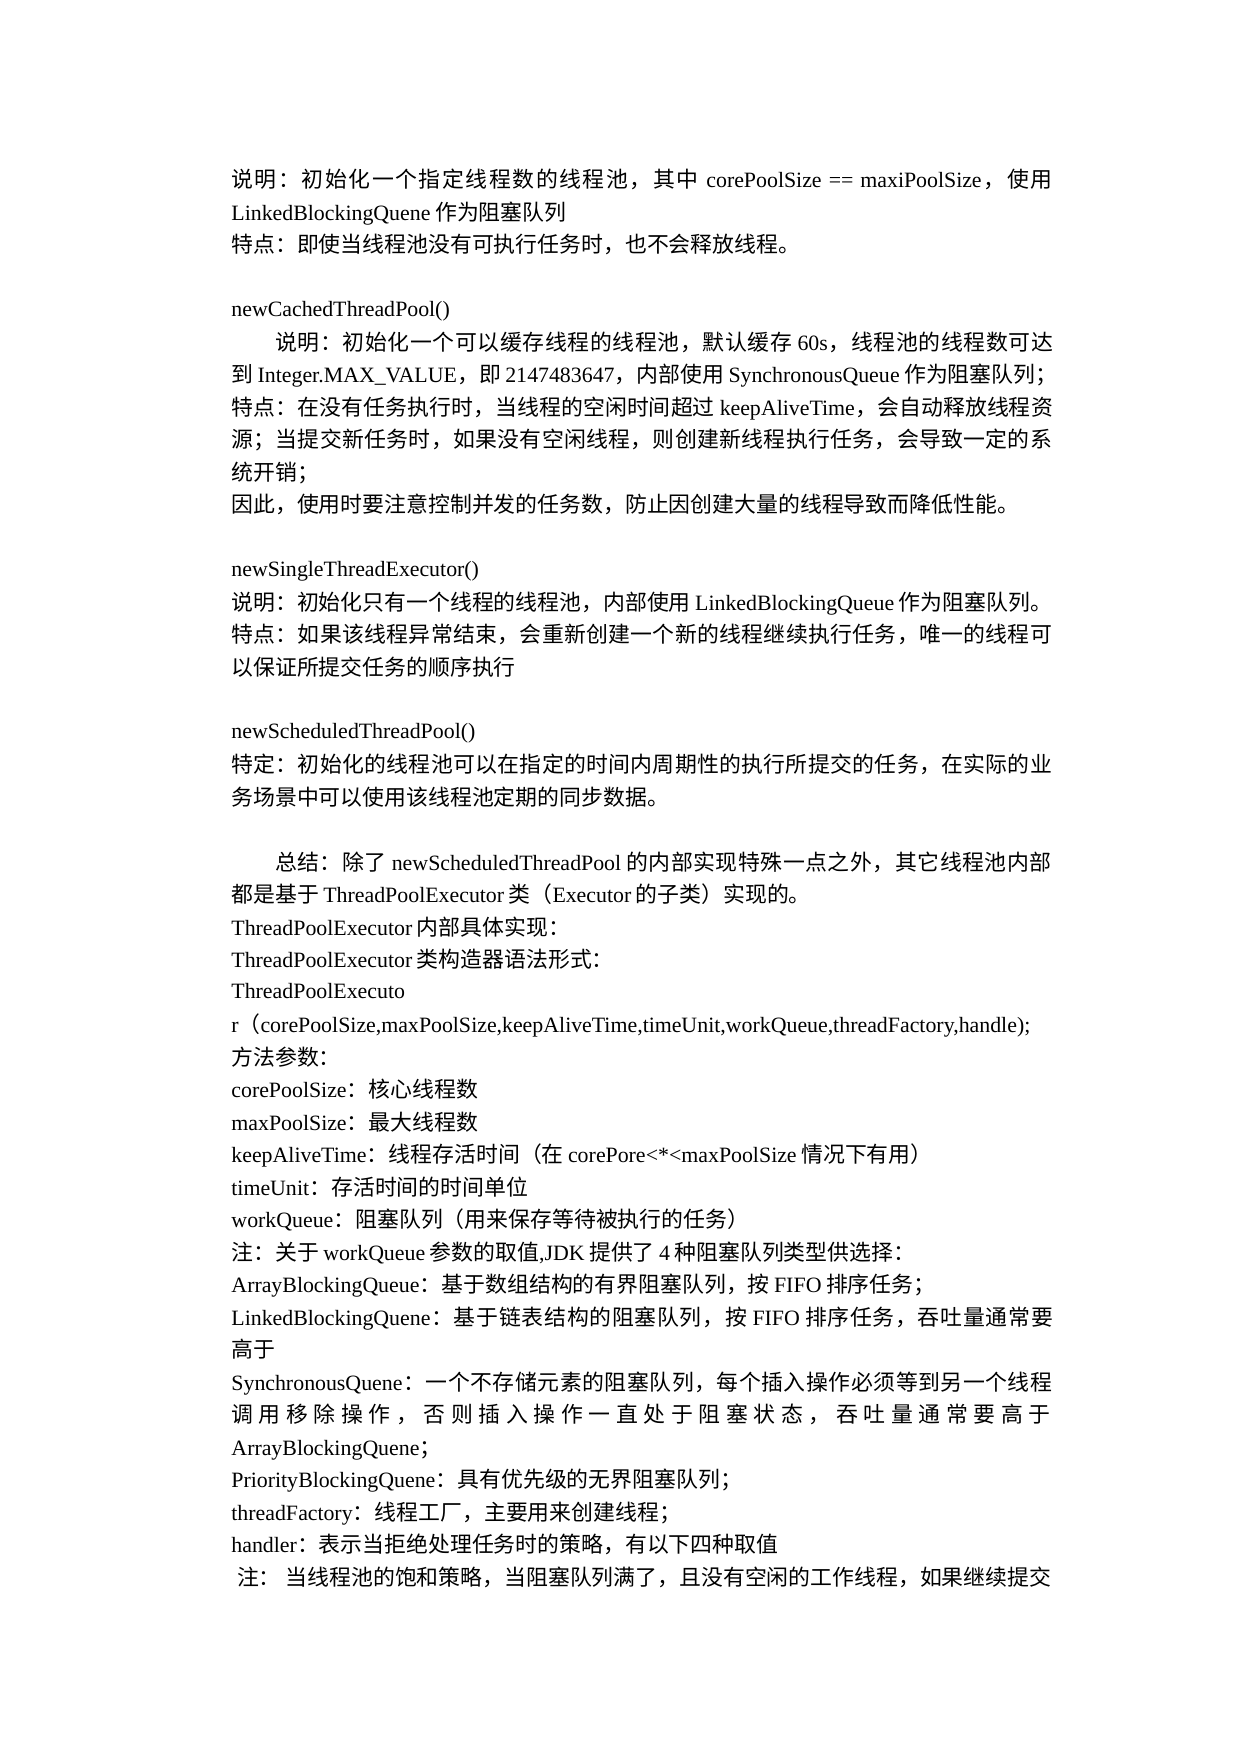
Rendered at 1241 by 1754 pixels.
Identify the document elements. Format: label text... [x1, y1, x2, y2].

text ThreadPoolExecutor内部具体实现： [231, 909, 1053, 942]
text ThreadPoolExecutor类构造器语法形式： [231, 942, 1053, 974]
text 注：关于workQueue参数的取值,JDK提供了4种阻塞队列类型供选择： ArrayBlockingQueue：基于数组结构的有界阻塞队列，按FIFO排序任务； LinkedBlockingQuene：基于链表结构的阻塞队列，按FIFO排序任务，吞吐量通常要高于 [231, 1234, 1053, 1364]
text PriorityBlockingQuene：具有优先级的无界阻塞队列； [231, 1462, 1053, 1494]
text threadFactory：线程工厂，主要用来创建线程； [231, 1494, 1053, 1527]
text newScheduledThreadPool() 特定：初始化的线程池可以在指定的时间内周期性的执行所提交的任务，在实际的业务场景中可以使用该线程池定期的同步数据。 [231, 682, 1053, 812]
text 说明：初始化一个指定线程数的线程池，其中corePoolSize == maxiPoolSize，使用LinkedBlockingQuene作为阻塞队列 特点：即使当线程池没有可执行任务时，也不会释放线程。 [231, 162, 1053, 259]
text 说明：初始化一个可以缓存线程的线程池，默认缓存60s，线程池的线程数可达到Integer.MAX_VALUE，即2147483647，内部使用SynchronousQueue作为阻塞队列； 特点：在没有任务执行时，当线程的空闲时间超过keepAliveTime，会自动释放线程资源；当提交新任务时，如果没有空闲线程，则创建新线程执行任务，会导致一定的系统开销； 因此，使用时要注意控制并发的任务数，防止因创建大量的线程导致而降低性能。 [231, 324, 1053, 519]
text newCachedThreadPool() [187, 292, 1053, 324]
text SynchronousQuene：一个不存储元素的阻塞队列，每个插入操作必须等到另一个线程调用移除操作，否则插入操作一直处于阻塞状态，吞吐量通常要高于ArrayBlockingQuene； [231, 1364, 1053, 1462]
text keepAliveTime：线程存活时间（在corePore<*<maxPoolSize情况下有用） timeUnit：存活时间的时间单位 workQueue：阻塞队列（用来保存等待被执行的任务） [231, 1137, 1053, 1234]
text handler：表示当拒绝处理任务时的策略，有以下四种取值 [231, 1527, 1053, 1559]
text 总结：除了newScheduledThreadPool的内部实现特殊一点之外，其它线程池内部都是基于ThreadPoolExecutor类（Executor的子类）实现的。 [231, 844, 1053, 909]
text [231, 1559, 1053, 1592]
text newSingleThreadExecutor() 说明：初始化只有一个线程的线程池，内部使用LinkedBlockingQueue作为阻塞队列。 特点：如果该线程异常结束，会重新创建一个新的线程继续执行任务，唯一的线程可以保证所提交任务的顺序执行 [231, 552, 1053, 682]
text 方法参数： corePoolSize：核心线程数 maxPoolSize：最大线程数 [231, 1039, 1053, 1137]
text ThreadPoolExecutor（corePoolSize,maxPoolSize,keepAliveTime,timeUnit,workQueue,threadFactory,handle); [231, 974, 1053, 1039]
